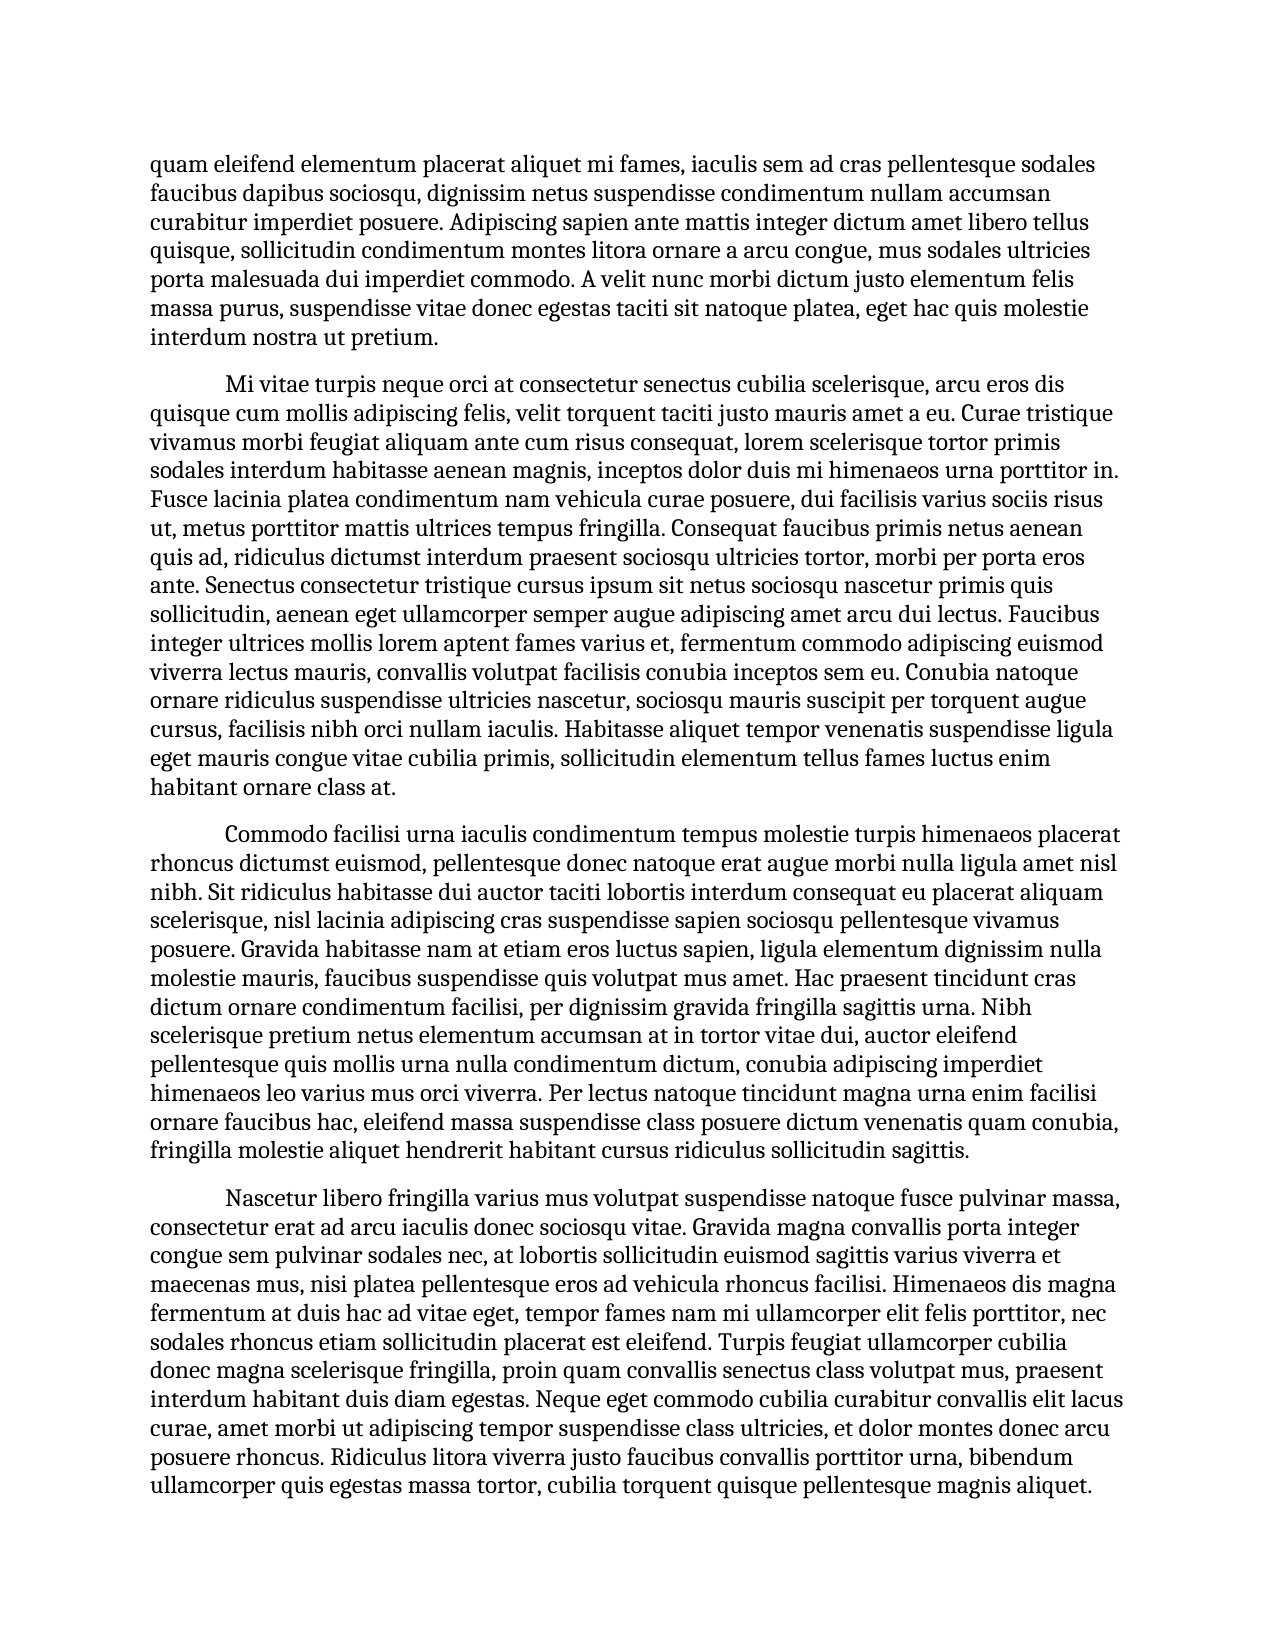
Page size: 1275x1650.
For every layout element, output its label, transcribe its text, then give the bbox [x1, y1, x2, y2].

text Mi vitae turpis neque orci at consectetur senectus cubilia scelerisque, arcu eros dis quisque cum mollis adipiscing felis, velit torquent taciti justo mauris amet a eu. Curae tristique vivamus morbi feugiat aliquam ante cum risus consequat, lorem scelerisque tortor primis sodales interdum habitasse aenean magnis, inceptos dolor duis mi himenaeos urna porttitor in. Fusce lacinia platea condimentum nam vehicula curae posuere, dui facilisis varius sociis risus ut, metus porttitor mattis ultrices tempus fringilla. Consequat faucibus primis netus aenean quis ad, ridiculus dictumst interdum praesent sociosqu ultricies tortor, morbi per porta eros ante. Senectus consectetur tristique cursus ipsum sit netus sociosqu nascetur primis quis sollicitudin, aenean eget ullamcorper semper augue adipiscing amet arcu dui lectus. Faucibus integer ultrices mollis lorem aptent fames varius et, fermentum commodo adipiscing euismod viverra lectus mauris, convallis volutpat facilisis conubia inceptos sem eu. Conubia natoque ornare ridiculus suspendisse ultricies nascetur, sociosqu mauris suscipit per torquent augue cursus, facilisis nibh orci nullam iaculis. Habitasse aliquet tempor venenatis suspendisse ligula eget mauris congue vitae cubilia primis, sollicitudin elementum tellus fames luctus enim habitant ornare class at. [150, 370, 1125, 801]
text Commodo facilisi urna iaculis condimentum tempus molestie turpis himenaeos placerat rhoncus dictumst euismod, pellentesque donec natoque erat augue morbi nulla ligula amet nisl nibh. Sit ridiculus habitasse dui auctor taciti lobortis interdum consequat eu placerat aliquam scelerisque, nisl lacinia adipiscing cras suspendisse sapien sociosqu pellentesque vivamus posuere. Gravida habitasse nam at etiam eros luctus sapien, ligula elementum dignissim nulla molestie mauris, faucibus suspendisse quis volutpat mus amet. Hac praesent tincidunt cras dictum ornare condimentum facilisi, per dignissim gravida fringilla sagittis urna. Nibh scelerisque pretium netus elementum accumsan at in tortor vitae dui, auctor eleifend pellentesque quis mollis urna nulla condimentum dictum, conubia adipiscing imperdiet himenaeos leo varius mus orci viverra. Per lectus natoque tincidunt magna urna enim facilisi ornare faucibus hac, eleifend massa suspendisse class posuere dictum venenatis quam conubia, fringilla molestie aliquet hendrerit habitant cursus ridiculus sollicitudin sagittis. [150, 820, 1125, 1165]
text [150, 150, 1125, 351]
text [150, 1184, 1125, 1500]
